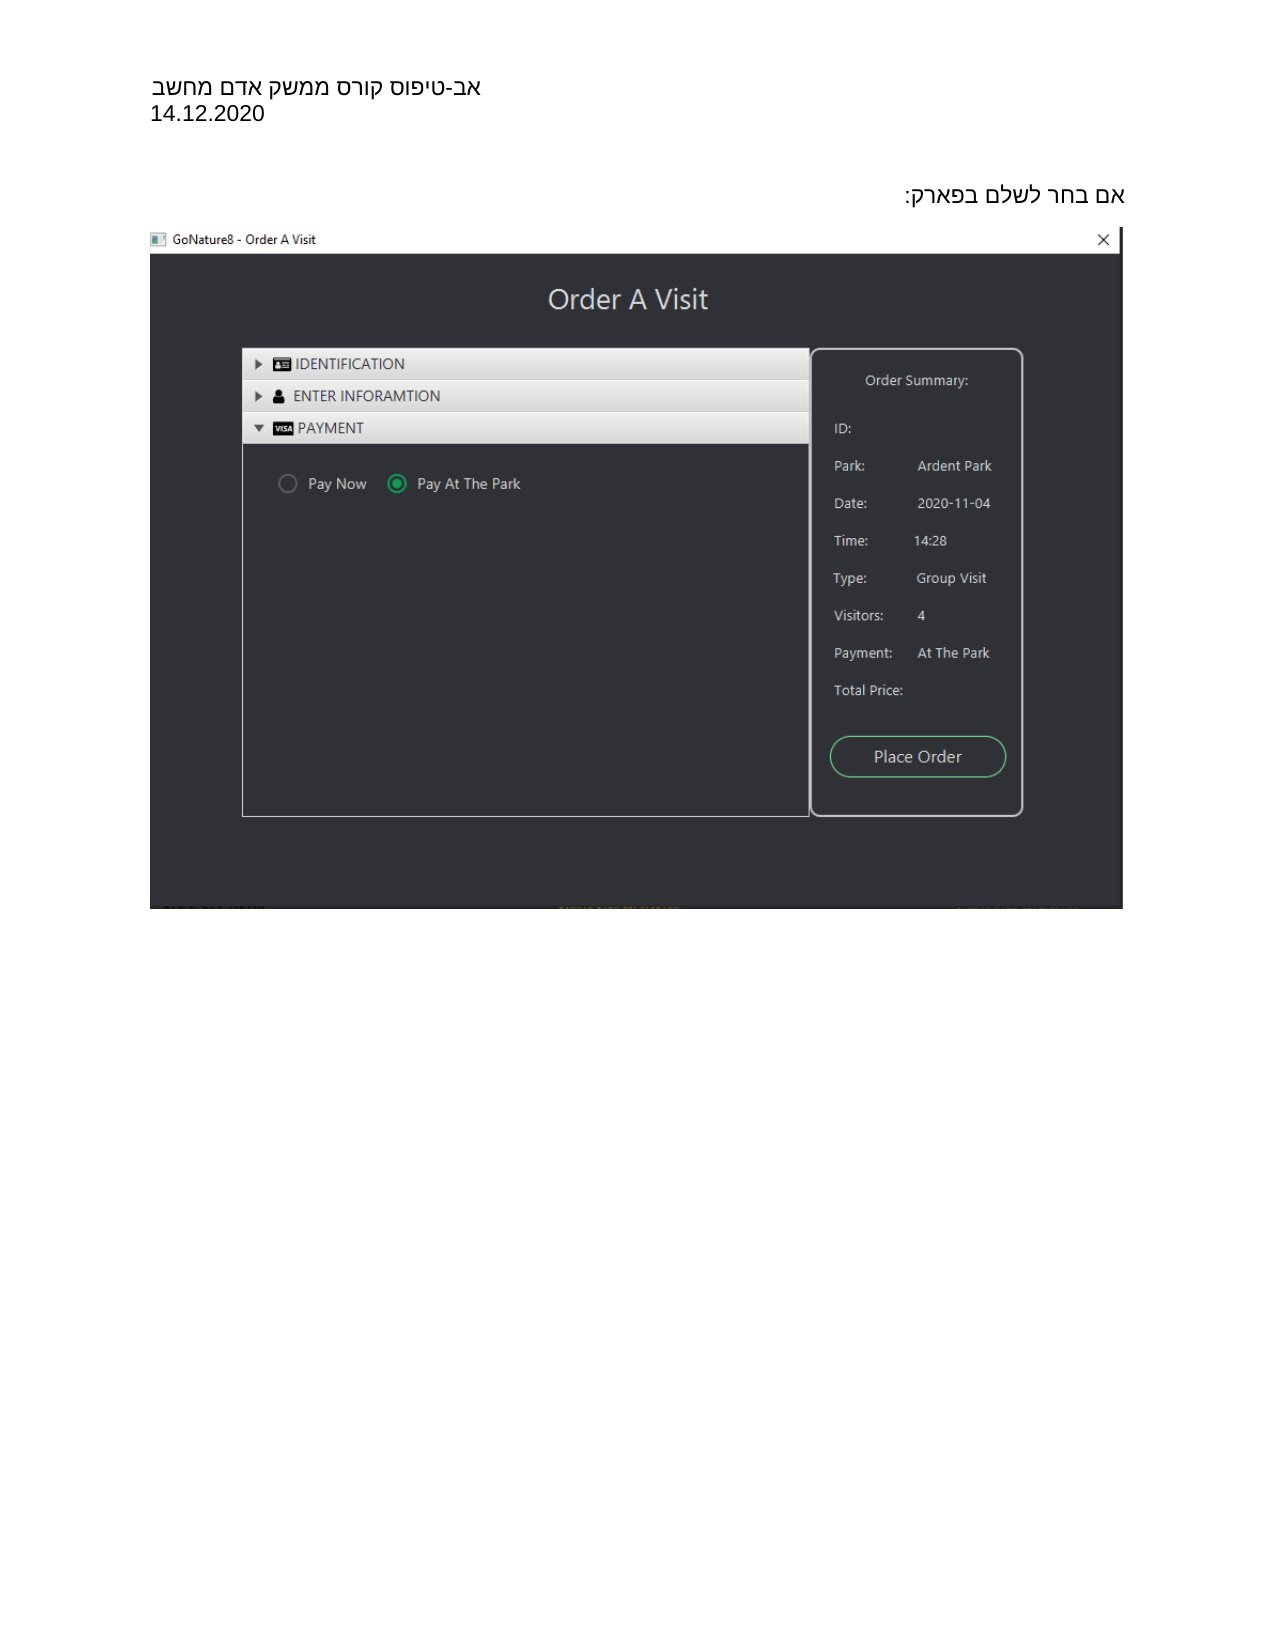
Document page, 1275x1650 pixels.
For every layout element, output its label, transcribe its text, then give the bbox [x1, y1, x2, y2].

picture [150, 227, 1125, 909]
text אם בחר לשלם בפארק: [150, 182, 1125, 209]
